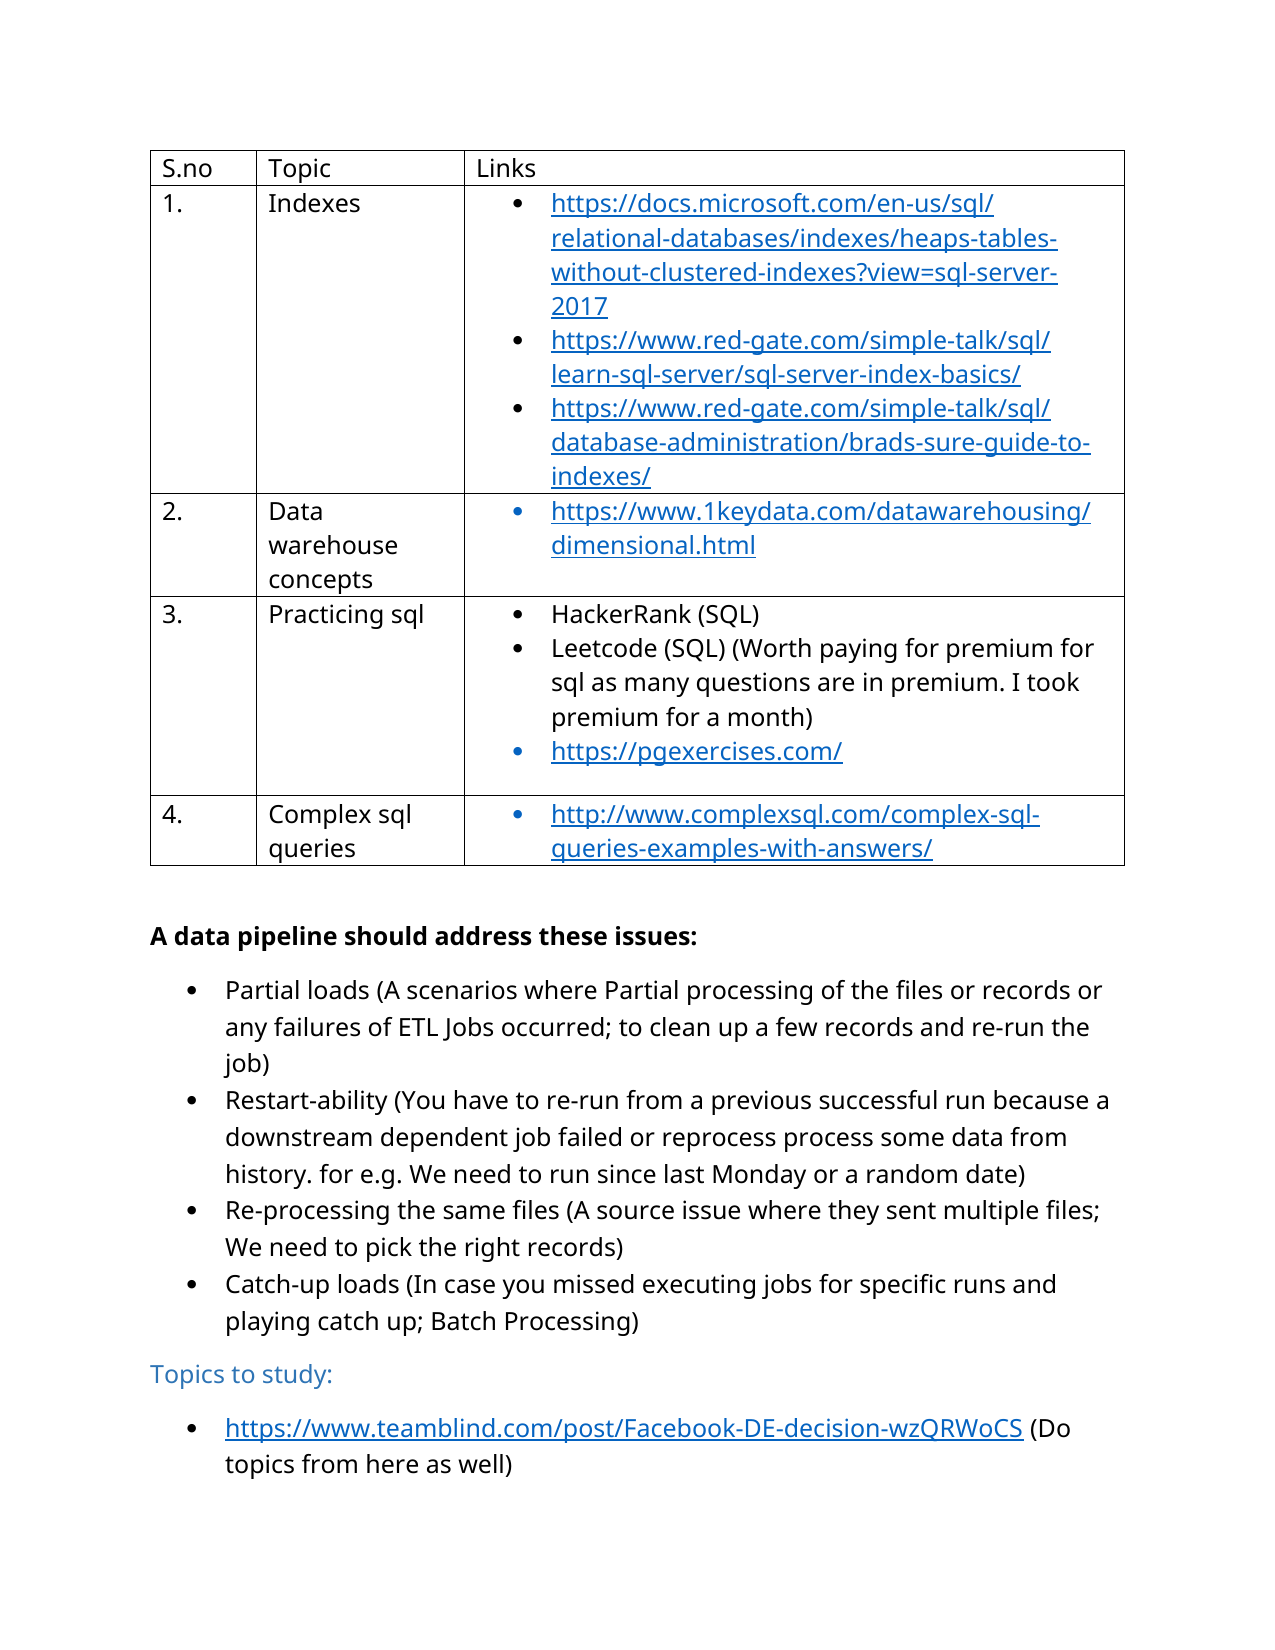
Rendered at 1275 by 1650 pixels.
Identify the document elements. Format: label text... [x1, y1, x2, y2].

table_cell Indexes [257, 186, 464, 493]
table_cell https://docs.microsoft.com/en-us/sql/relational-databases/indexes/heaps-tables-without-clustered-indexes?view=sql-server-2017 https://www.red-gate.com/simple-talk/sql/learn-sql-server/sql-server-index-basics/ https://www.red-gate.com/simple-talk/sql/database-administration/brads-sure-guide-to-indexes/ [465, 186, 1124, 493]
table_cell Practicing sql [257, 597, 464, 795]
text Topics to study: [150, 1357, 1125, 1391]
table_cell 2. [151, 494, 256, 596]
table_cell 3. [151, 597, 256, 795]
table_cell Complex sql queries [257, 796, 464, 864]
text A data pipeline should address these issues: [150, 919, 1125, 953]
list Re-processing the same files (A source issue where they sent multiple files; We need to pick the right records) [187, 1193, 1125, 1264]
list Restart-ability (You have to re-run from a previous successful run because a downstream dependent job failed or reprocess process some data from history. for e.g. We need to run since last Monday or a random date) [187, 1083, 1125, 1190]
table_cell https://www.1keydata.com/datawarehousing/dimensional.html [465, 494, 1124, 596]
table_cell http://www.complexsql.com/complex-sql-queries-examples-with-answers/ [465, 796, 1124, 864]
list https://www.teamblind.com/post/Facebook-DE-decision-wzQRWoCS (Do topics from here as well) [187, 1410, 1125, 1481]
table_header Links [465, 151, 1124, 185]
table_cell 1. [151, 186, 256, 493]
table_cell Data warehouse concepts [257, 494, 464, 596]
table_header Topic [257, 151, 464, 185]
table_header S.no [151, 151, 256, 185]
table_cell HackerRank (SQL) Leetcode (SQL) (Worth paying for premium for sql as many questions are in premium. I took premium for a month) https://pgexercises.com/ [465, 597, 1124, 795]
table_cell 4. [151, 796, 256, 864]
list Partial loads (A scenarios where Partial processing of the files or records or any failures of ETL Jobs occurred; to clean up a few records and re-run the job) [187, 972, 1125, 1080]
list Catch-up loads (In case you missed executing jobs for specific runs and playing catch up; Batch Processing) [187, 1267, 1125, 1337]
